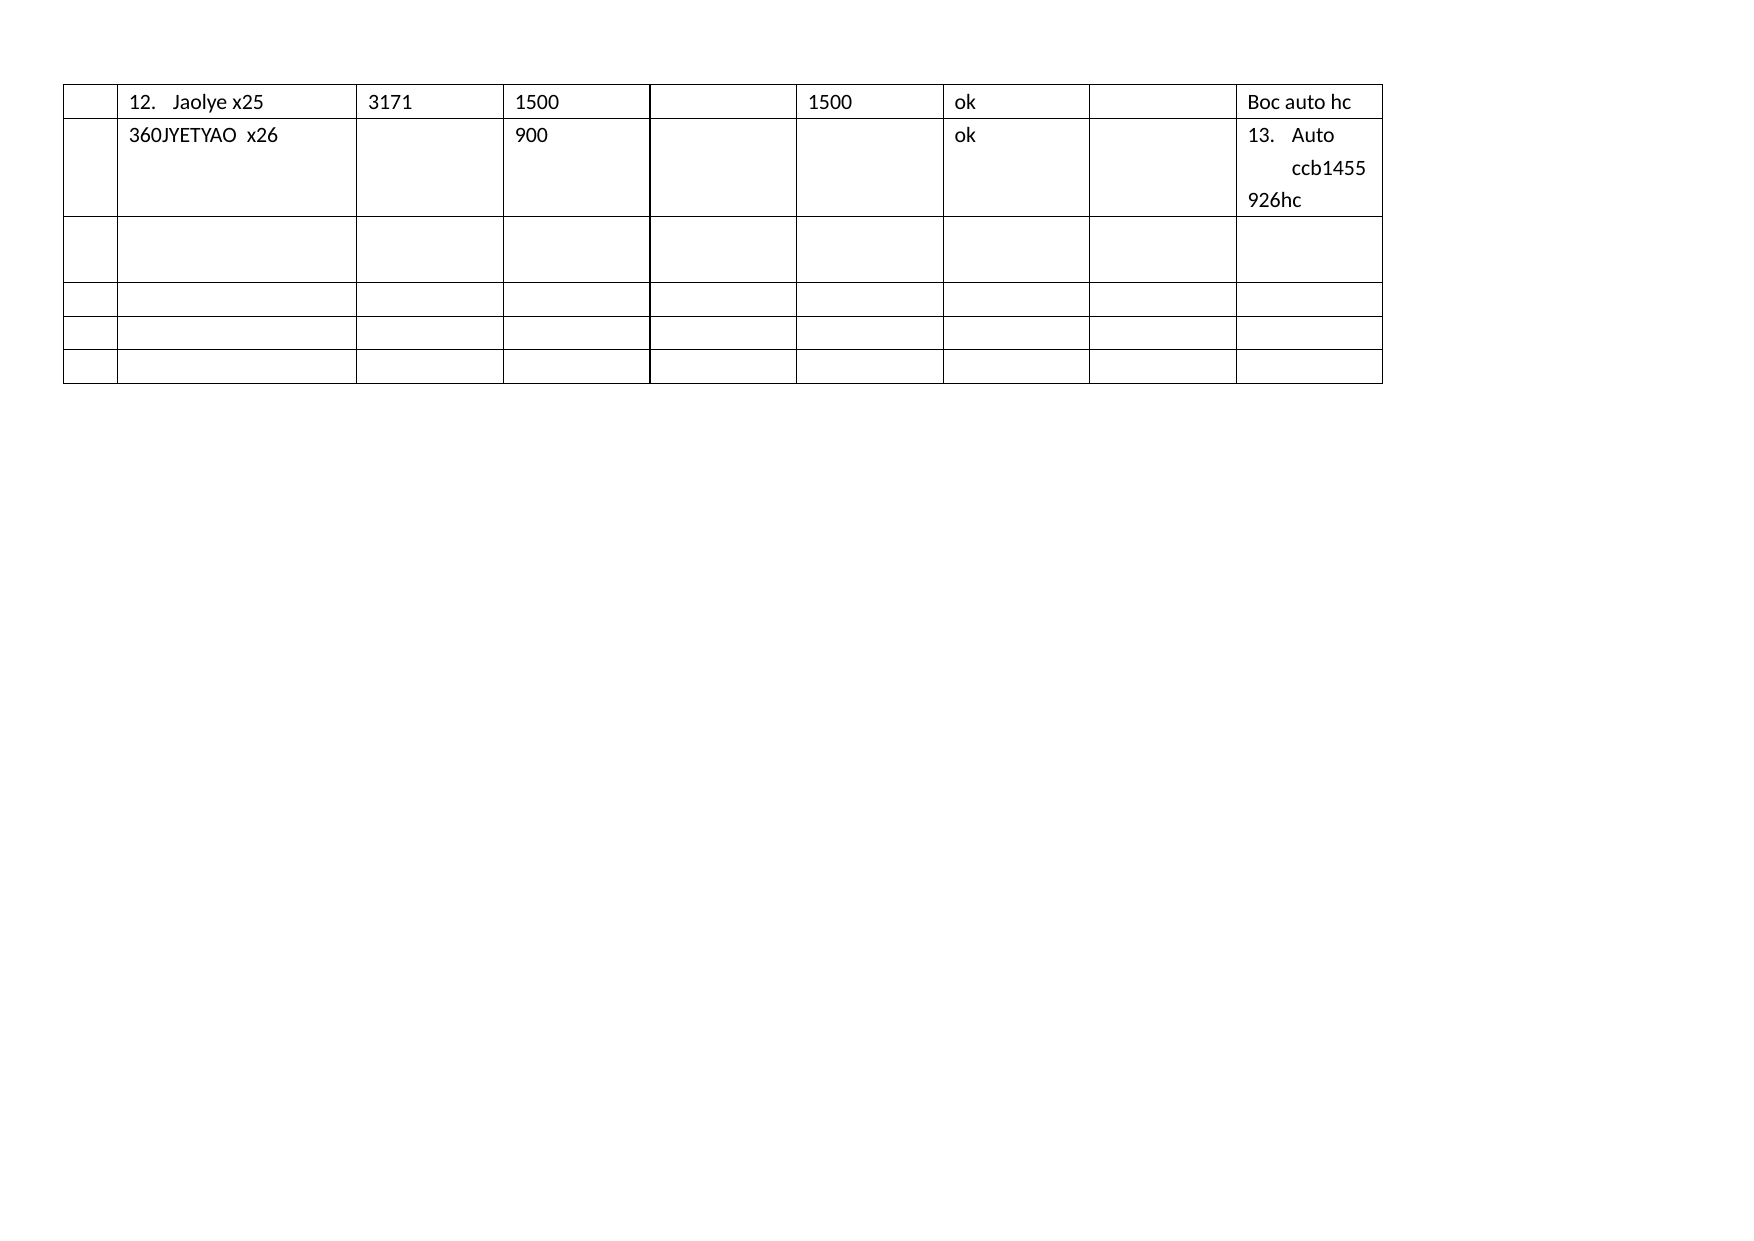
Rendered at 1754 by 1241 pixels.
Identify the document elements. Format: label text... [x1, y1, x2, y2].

table_cell [944, 217, 1089, 282]
table_cell [118, 350, 356, 383]
table_cell [1237, 217, 1382, 282]
table_cell [357, 350, 503, 383]
table_cell [64, 119, 117, 216]
table_cell 360JYETYAO x26 [118, 119, 356, 216]
table_cell [118, 283, 356, 316]
table_cell [118, 217, 356, 282]
table_cell [797, 217, 943, 282]
table_cell [64, 350, 117, 383]
table_cell [1090, 217, 1236, 282]
table_cell [64, 217, 117, 282]
table_cell [64, 283, 117, 316]
table_cell [504, 350, 649, 383]
table_cell [1090, 350, 1236, 383]
table_cell [944, 283, 1089, 316]
table_cell [504, 317, 649, 349]
table_cell [651, 217, 796, 282]
table_cell [797, 283, 943, 316]
table_cell [357, 317, 503, 349]
table_cell [797, 317, 943, 349]
table_cell 1500 [504, 85, 649, 117]
table_cell [944, 317, 1089, 349]
table_cell 3171 [357, 85, 503, 117]
table_cell Jaolye x25 [118, 85, 356, 117]
table_cell [504, 217, 649, 282]
table_cell [651, 317, 796, 349]
table_cell 1500 [797, 85, 943, 117]
table_cell [651, 85, 796, 117]
table_cell ok [944, 85, 1089, 117]
table_cell [118, 317, 356, 349]
table_cell [797, 350, 943, 383]
table_cell [944, 350, 1089, 383]
table_cell [64, 317, 117, 349]
table_cell [1237, 350, 1382, 383]
table_cell [357, 283, 503, 316]
table_cell [357, 119, 503, 216]
table_cell [64, 85, 117, 117]
table_cell [797, 119, 943, 216]
table_cell 900 [504, 119, 649, 216]
table_cell [1237, 283, 1382, 316]
table_cell [1090, 283, 1236, 316]
table_cell [651, 283, 796, 316]
table_cell [504, 283, 649, 316]
table_cell [1090, 317, 1236, 349]
table_cell [651, 350, 796, 383]
table_cell [651, 119, 796, 216]
table_cell [1237, 317, 1382, 349]
table_cell [357, 217, 503, 282]
table_cell [1090, 119, 1236, 216]
table_cell Boc auto hc [1237, 85, 1382, 117]
table_cell Auto ccb1455 926hc [1237, 119, 1382, 216]
table_cell [1090, 85, 1236, 117]
table_cell ok [944, 119, 1089, 216]
